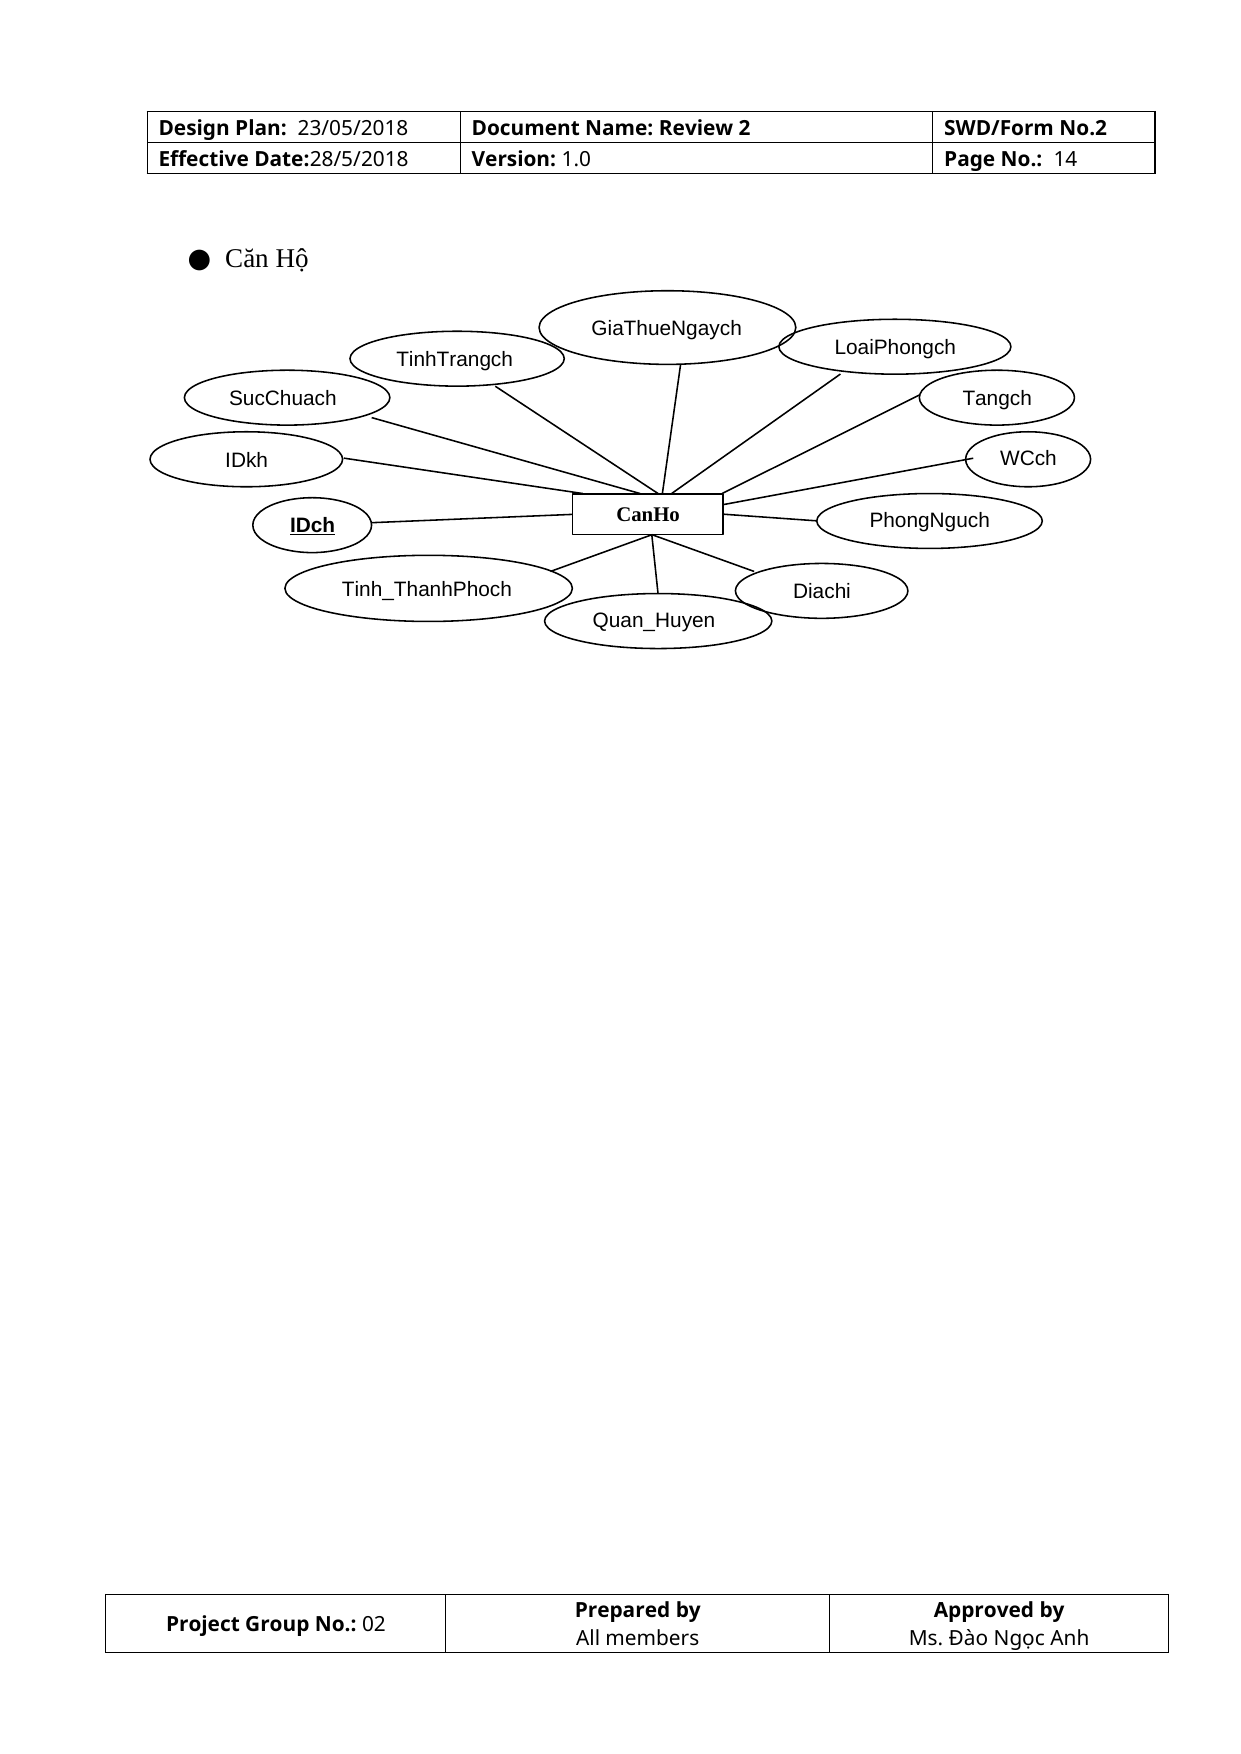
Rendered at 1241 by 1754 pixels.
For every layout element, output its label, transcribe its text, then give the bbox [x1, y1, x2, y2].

list Căn Hộ [187, 227, 1090, 282]
